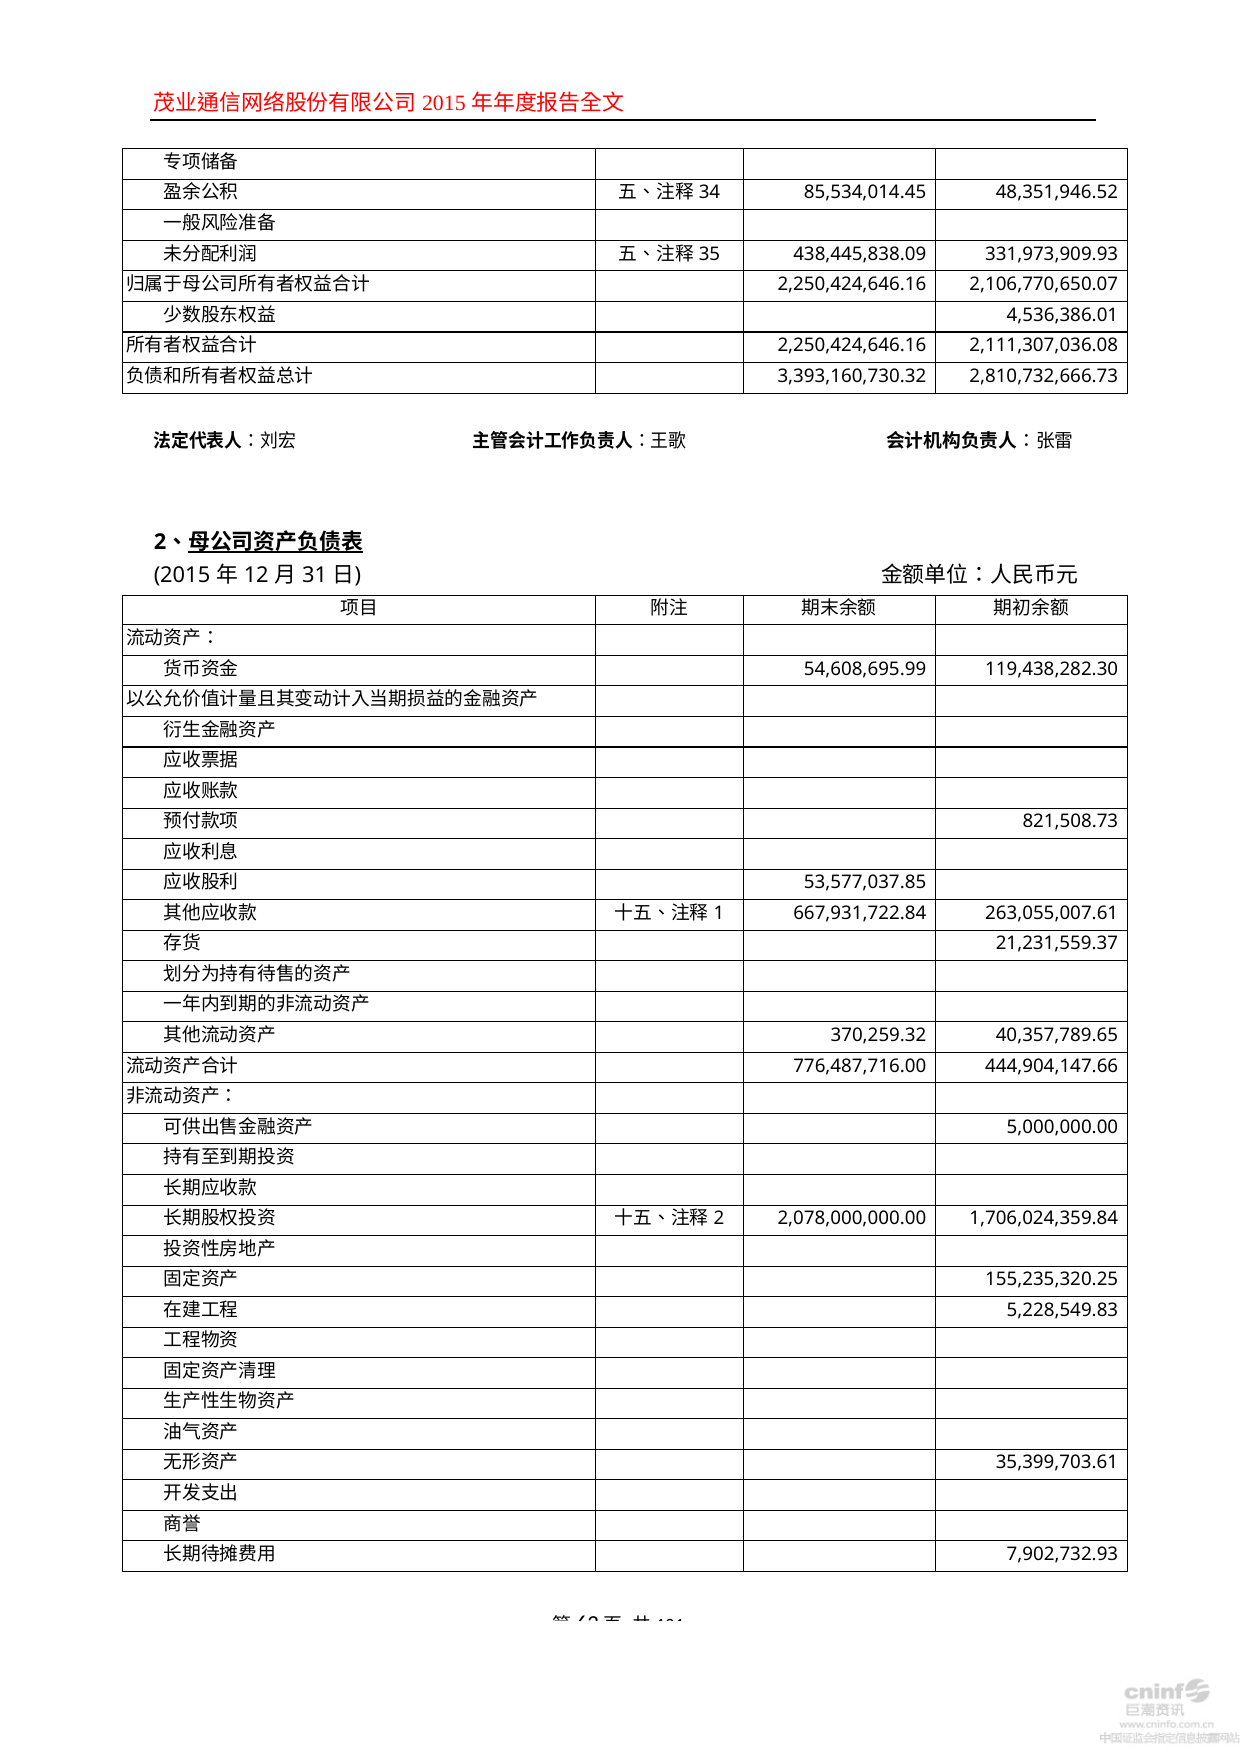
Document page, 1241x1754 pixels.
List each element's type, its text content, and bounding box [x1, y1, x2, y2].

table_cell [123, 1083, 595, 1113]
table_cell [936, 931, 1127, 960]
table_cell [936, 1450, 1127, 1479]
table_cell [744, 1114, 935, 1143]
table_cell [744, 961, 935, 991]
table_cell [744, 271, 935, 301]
picture [1099, 1673, 1241, 1754]
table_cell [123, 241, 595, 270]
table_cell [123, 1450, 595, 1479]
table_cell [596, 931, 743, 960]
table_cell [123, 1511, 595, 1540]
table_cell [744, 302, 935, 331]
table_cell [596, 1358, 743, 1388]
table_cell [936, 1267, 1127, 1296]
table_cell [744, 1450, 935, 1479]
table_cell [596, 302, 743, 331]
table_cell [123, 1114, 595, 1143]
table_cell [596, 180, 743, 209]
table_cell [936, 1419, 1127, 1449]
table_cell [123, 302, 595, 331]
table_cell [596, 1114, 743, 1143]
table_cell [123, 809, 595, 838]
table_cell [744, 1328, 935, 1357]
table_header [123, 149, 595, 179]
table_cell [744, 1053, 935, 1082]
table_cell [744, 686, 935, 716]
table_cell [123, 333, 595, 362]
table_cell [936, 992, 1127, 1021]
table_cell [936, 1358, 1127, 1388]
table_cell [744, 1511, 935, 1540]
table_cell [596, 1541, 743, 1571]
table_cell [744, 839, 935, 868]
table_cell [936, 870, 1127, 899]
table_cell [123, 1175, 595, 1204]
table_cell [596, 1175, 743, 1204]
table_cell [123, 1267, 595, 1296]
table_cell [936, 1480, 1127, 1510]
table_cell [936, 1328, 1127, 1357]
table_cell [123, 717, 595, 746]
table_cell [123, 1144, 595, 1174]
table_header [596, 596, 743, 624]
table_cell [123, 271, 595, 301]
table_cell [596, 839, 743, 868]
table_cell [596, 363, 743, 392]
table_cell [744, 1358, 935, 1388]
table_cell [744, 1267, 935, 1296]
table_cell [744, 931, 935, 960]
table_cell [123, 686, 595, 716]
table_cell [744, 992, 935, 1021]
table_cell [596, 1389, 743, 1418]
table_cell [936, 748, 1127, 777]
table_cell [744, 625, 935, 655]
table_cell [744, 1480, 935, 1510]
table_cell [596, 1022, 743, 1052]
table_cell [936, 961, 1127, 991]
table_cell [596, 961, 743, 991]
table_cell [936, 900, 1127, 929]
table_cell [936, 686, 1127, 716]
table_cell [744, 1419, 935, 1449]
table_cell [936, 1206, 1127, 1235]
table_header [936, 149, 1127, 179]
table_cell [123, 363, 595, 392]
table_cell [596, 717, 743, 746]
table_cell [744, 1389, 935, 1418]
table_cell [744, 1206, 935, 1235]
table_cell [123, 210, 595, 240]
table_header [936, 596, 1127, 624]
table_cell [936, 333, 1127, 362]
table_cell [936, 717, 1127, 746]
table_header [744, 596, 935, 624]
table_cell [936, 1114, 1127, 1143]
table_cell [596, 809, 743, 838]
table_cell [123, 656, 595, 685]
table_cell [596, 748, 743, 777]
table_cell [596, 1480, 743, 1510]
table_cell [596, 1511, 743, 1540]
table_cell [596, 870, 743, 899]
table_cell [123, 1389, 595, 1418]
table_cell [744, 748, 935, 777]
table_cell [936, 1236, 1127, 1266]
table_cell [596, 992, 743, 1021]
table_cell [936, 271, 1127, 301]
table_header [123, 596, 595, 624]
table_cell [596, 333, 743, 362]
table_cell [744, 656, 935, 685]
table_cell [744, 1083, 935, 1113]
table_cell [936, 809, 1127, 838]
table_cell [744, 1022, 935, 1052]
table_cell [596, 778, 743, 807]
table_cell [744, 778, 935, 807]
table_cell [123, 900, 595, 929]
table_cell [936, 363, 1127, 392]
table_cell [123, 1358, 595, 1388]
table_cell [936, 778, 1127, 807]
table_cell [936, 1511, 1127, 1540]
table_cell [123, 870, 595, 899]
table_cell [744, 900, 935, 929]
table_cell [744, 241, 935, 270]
text (2015 年 12 月 31 日) 金额单位：人民币元 [153, 559, 1105, 589]
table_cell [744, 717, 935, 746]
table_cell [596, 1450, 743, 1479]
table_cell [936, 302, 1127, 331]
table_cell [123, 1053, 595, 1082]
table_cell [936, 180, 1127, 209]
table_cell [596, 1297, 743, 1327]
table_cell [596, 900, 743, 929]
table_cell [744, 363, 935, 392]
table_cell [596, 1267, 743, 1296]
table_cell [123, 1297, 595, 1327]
subtitle 2、母公司资产负债表 [153, 526, 965, 556]
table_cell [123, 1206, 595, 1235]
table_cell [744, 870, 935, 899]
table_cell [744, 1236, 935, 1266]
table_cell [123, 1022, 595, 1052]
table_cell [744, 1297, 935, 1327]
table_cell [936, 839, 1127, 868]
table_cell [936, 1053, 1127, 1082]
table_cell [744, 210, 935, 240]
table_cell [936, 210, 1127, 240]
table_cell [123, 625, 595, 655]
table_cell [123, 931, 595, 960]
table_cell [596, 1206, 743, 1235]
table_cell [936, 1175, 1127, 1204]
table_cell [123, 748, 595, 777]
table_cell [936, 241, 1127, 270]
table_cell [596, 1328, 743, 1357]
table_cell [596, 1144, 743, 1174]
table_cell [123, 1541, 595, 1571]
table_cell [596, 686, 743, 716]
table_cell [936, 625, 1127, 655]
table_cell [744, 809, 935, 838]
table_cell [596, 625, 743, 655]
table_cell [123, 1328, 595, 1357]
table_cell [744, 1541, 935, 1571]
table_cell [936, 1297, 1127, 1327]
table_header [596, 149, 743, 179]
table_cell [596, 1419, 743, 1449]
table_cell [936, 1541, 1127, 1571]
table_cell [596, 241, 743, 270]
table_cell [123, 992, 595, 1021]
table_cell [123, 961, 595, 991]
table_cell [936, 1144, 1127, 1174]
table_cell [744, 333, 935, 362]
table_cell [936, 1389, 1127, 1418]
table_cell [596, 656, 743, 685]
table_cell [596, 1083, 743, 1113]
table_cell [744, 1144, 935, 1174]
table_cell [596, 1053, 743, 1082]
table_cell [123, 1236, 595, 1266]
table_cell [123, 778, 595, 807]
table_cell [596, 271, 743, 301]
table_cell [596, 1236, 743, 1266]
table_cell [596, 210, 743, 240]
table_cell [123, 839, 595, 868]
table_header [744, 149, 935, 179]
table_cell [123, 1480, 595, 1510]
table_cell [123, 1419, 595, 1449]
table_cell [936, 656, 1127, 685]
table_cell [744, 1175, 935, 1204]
text 法定代表人：刘宏 主管会计工作负责人：王歌 会计机构负责人：张雷 [153, 427, 1105, 453]
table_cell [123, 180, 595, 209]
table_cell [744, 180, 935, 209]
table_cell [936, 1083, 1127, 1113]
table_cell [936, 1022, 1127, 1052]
